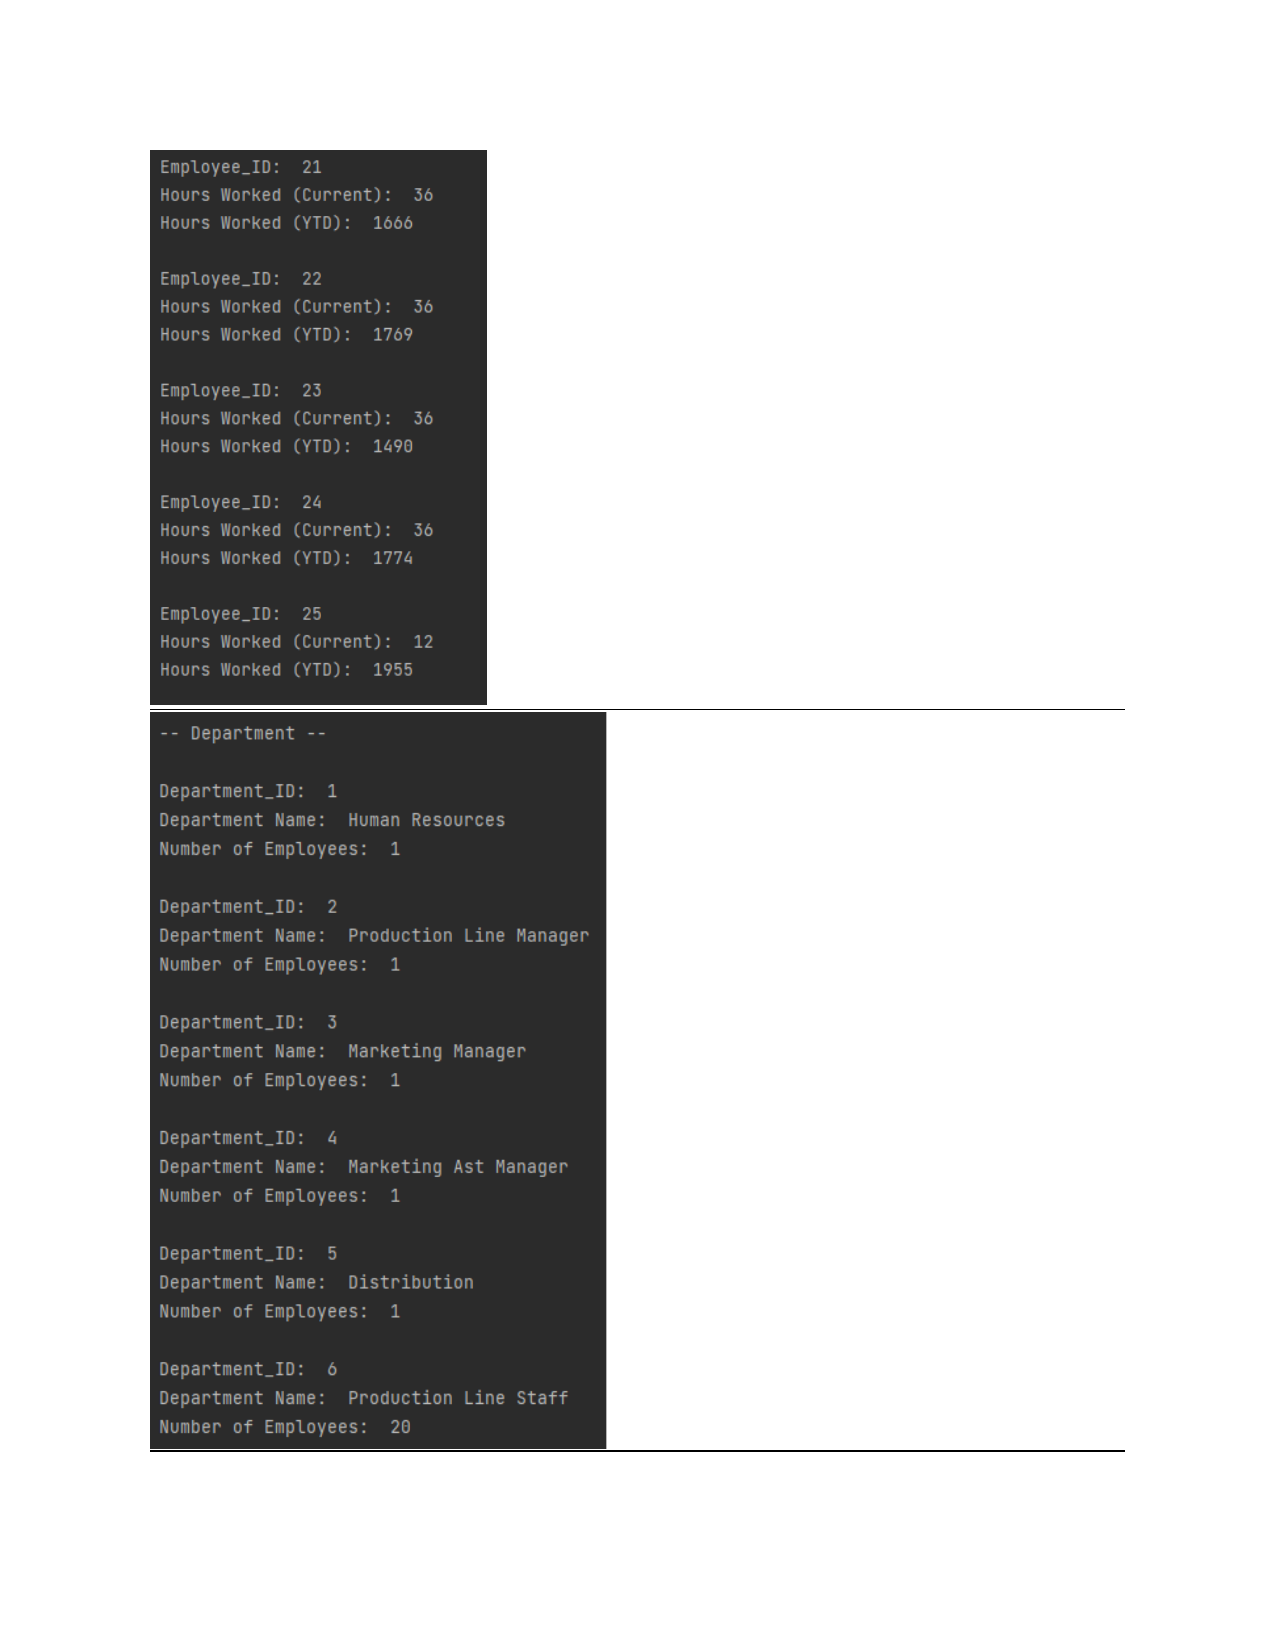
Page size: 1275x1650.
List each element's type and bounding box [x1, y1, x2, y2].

picture [150, 712, 607, 1449]
picture [150, 150, 487, 705]
